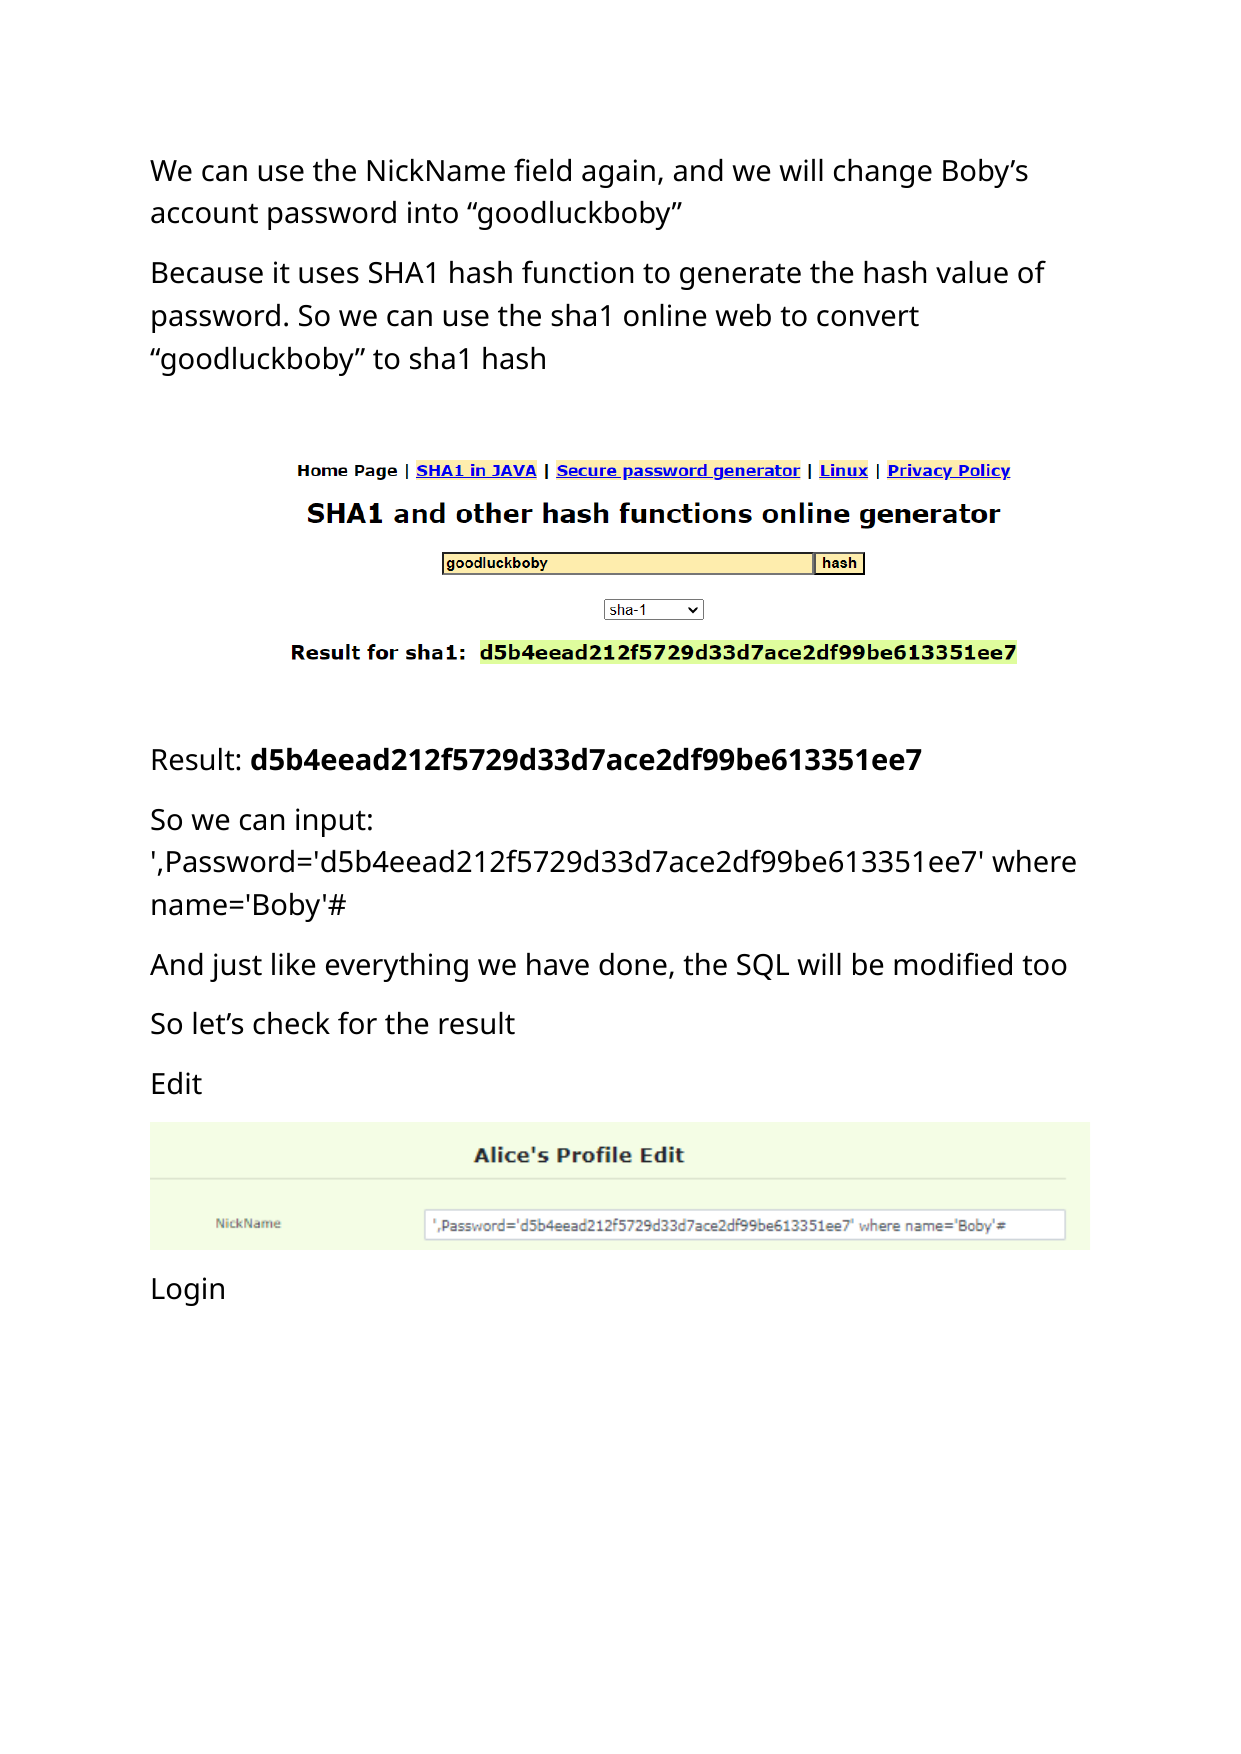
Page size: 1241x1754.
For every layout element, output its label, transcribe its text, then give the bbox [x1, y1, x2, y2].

text Edit [150, 1063, 1090, 1103]
picture [150, 397, 1091, 721]
text So we can input: ',Password='d5b4eead212f5729d33d7ace2df99be613351ee7' where name='Boby'# [150, 799, 1090, 924]
text Login [150, 1269, 1090, 1308]
text Because it uses SHA1 hash function to generate the hash value of password. So we can use the sha1 online web to convert “goodluckboby” to sha1 hash [150, 252, 1090, 378]
text Result: d5b4eead212f5729d33d7ace2df99be613351ee7 [150, 739, 1090, 779]
picture [150, 1122, 1091, 1250]
text So let’s check for the result [150, 1003, 1090, 1043]
text We can use the NickName field again, and we will change Boby’s account password into “goodluckboby” [150, 150, 1090, 232]
text And just like everything we have done, the SQL will be modified too [150, 944, 1090, 984]
